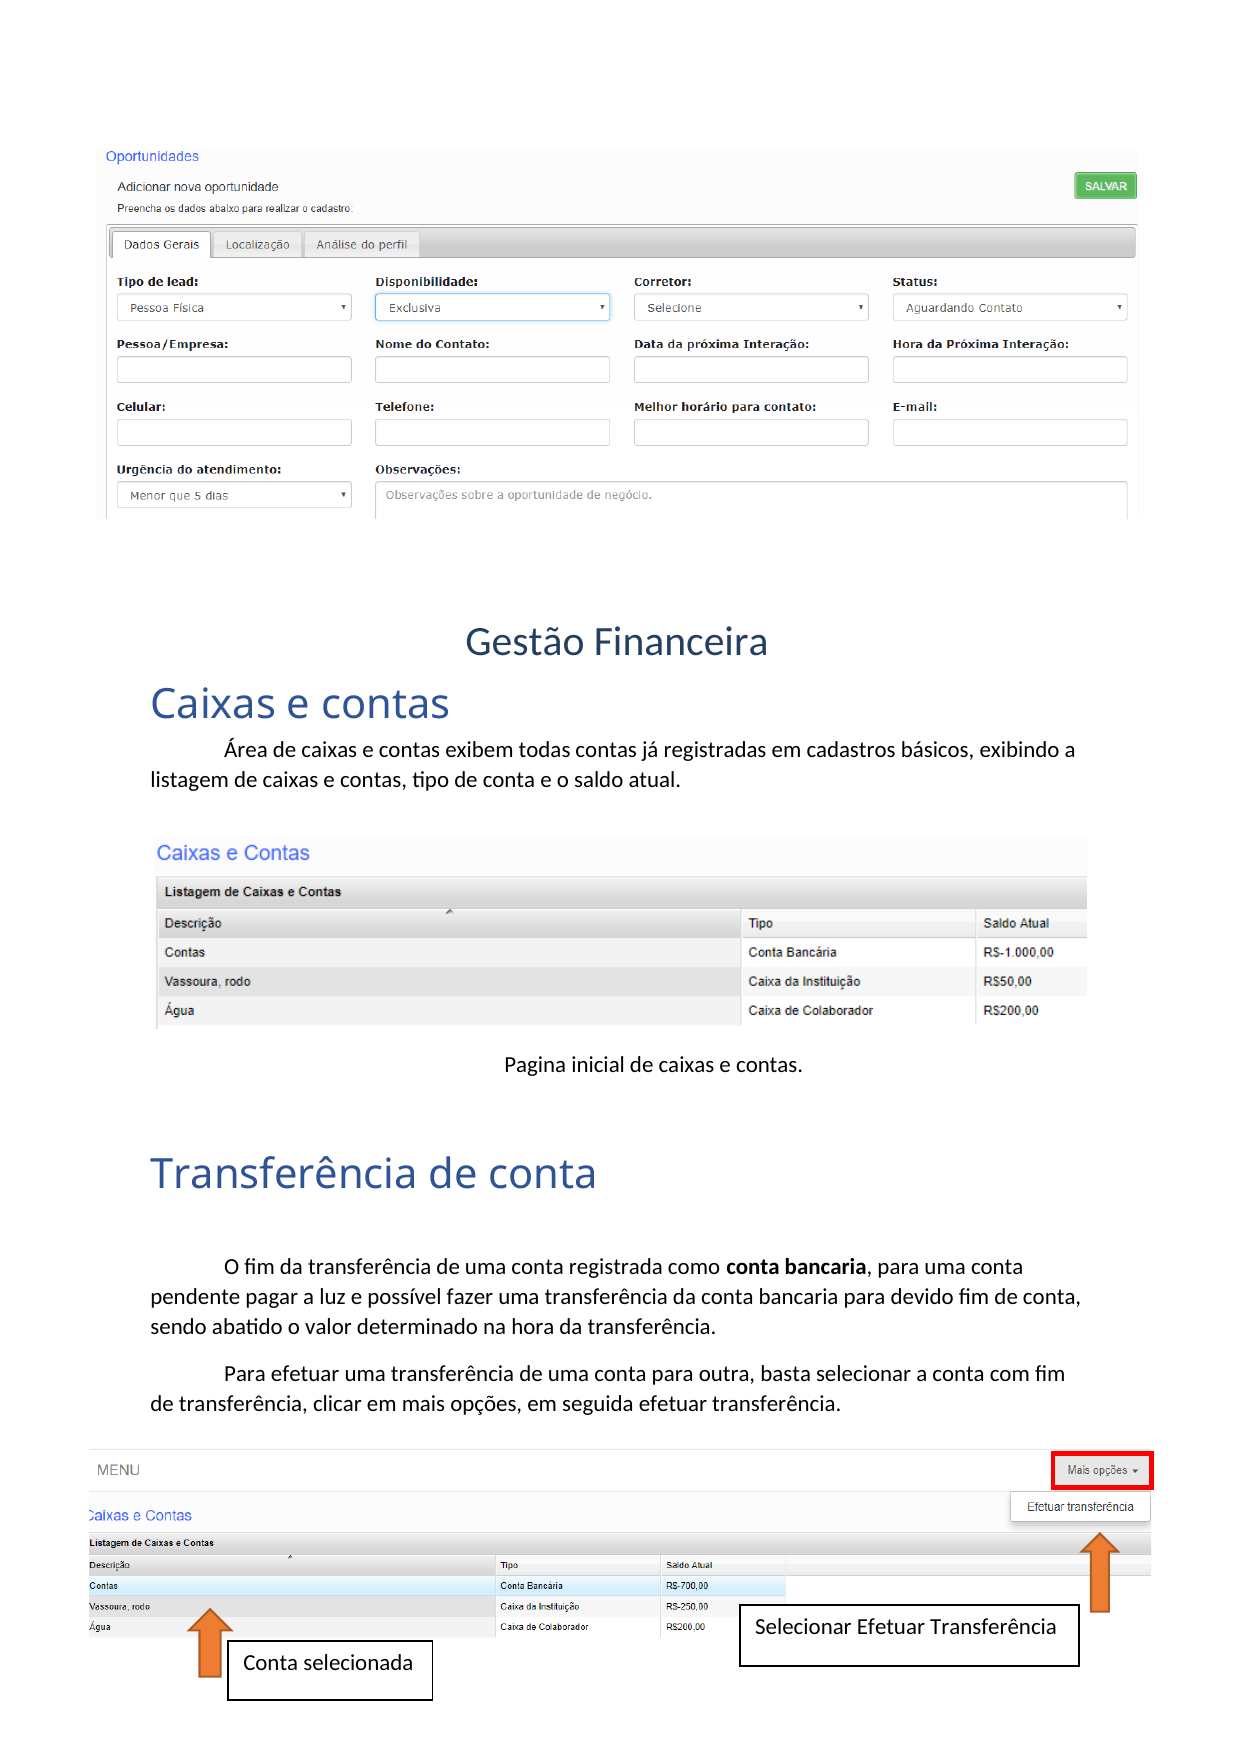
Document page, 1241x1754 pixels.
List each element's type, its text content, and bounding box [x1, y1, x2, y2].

subtitle Gestão Financeira [150, 615, 1084, 666]
text Para efetuar uma transferência de uma conta para outra, basta selecionar a conta com fim de transferência, clicar em mais opções, em seguida efetuar transferência. [150, 1359, 1084, 1417]
picture [153, 838, 1087, 1029]
subtitle Caixas e contas [150, 674, 1084, 731]
text Área de caixas e contas exibem todas contas já registradas em cadastros básicos, exibindo a listagem de caixas e contas, tipo de conta e o saldo atual. [150, 735, 1084, 793]
picture [89, 1447, 1152, 1638]
picture [95, 150, 1139, 519]
text O fim da transferência de uma conta registrada como conta bancaria, para uma conta pendente pagar a luz e possível fazer uma transferência da conta bancaria para devido fim de conta, sendo abatido o valor determinado na hora da transferência. [150, 1252, 1084, 1340]
subtitle Transferência de conta [150, 1144, 1084, 1201]
picture [1055, 1456, 1149, 1485]
